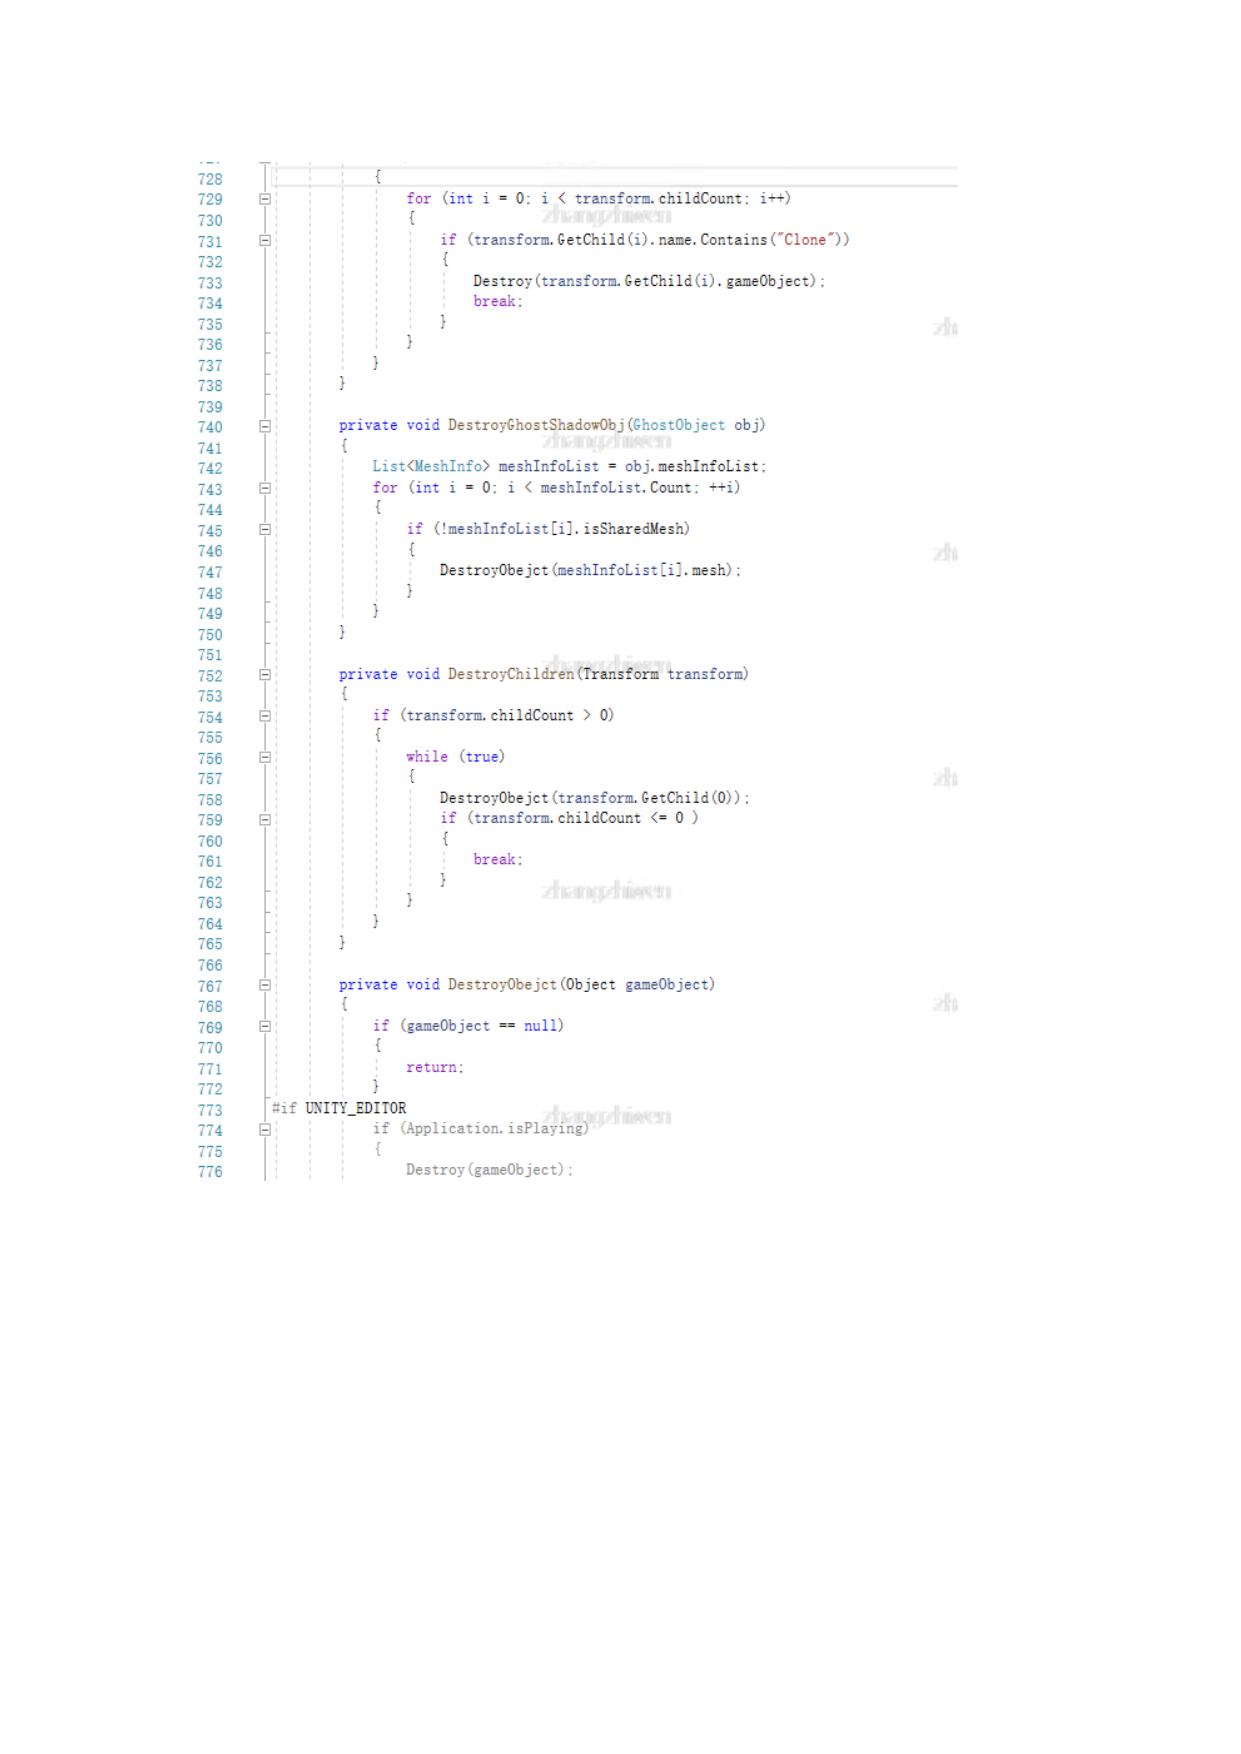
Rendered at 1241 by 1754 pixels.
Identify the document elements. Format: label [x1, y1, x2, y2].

picture [187, 162, 958, 1181]
